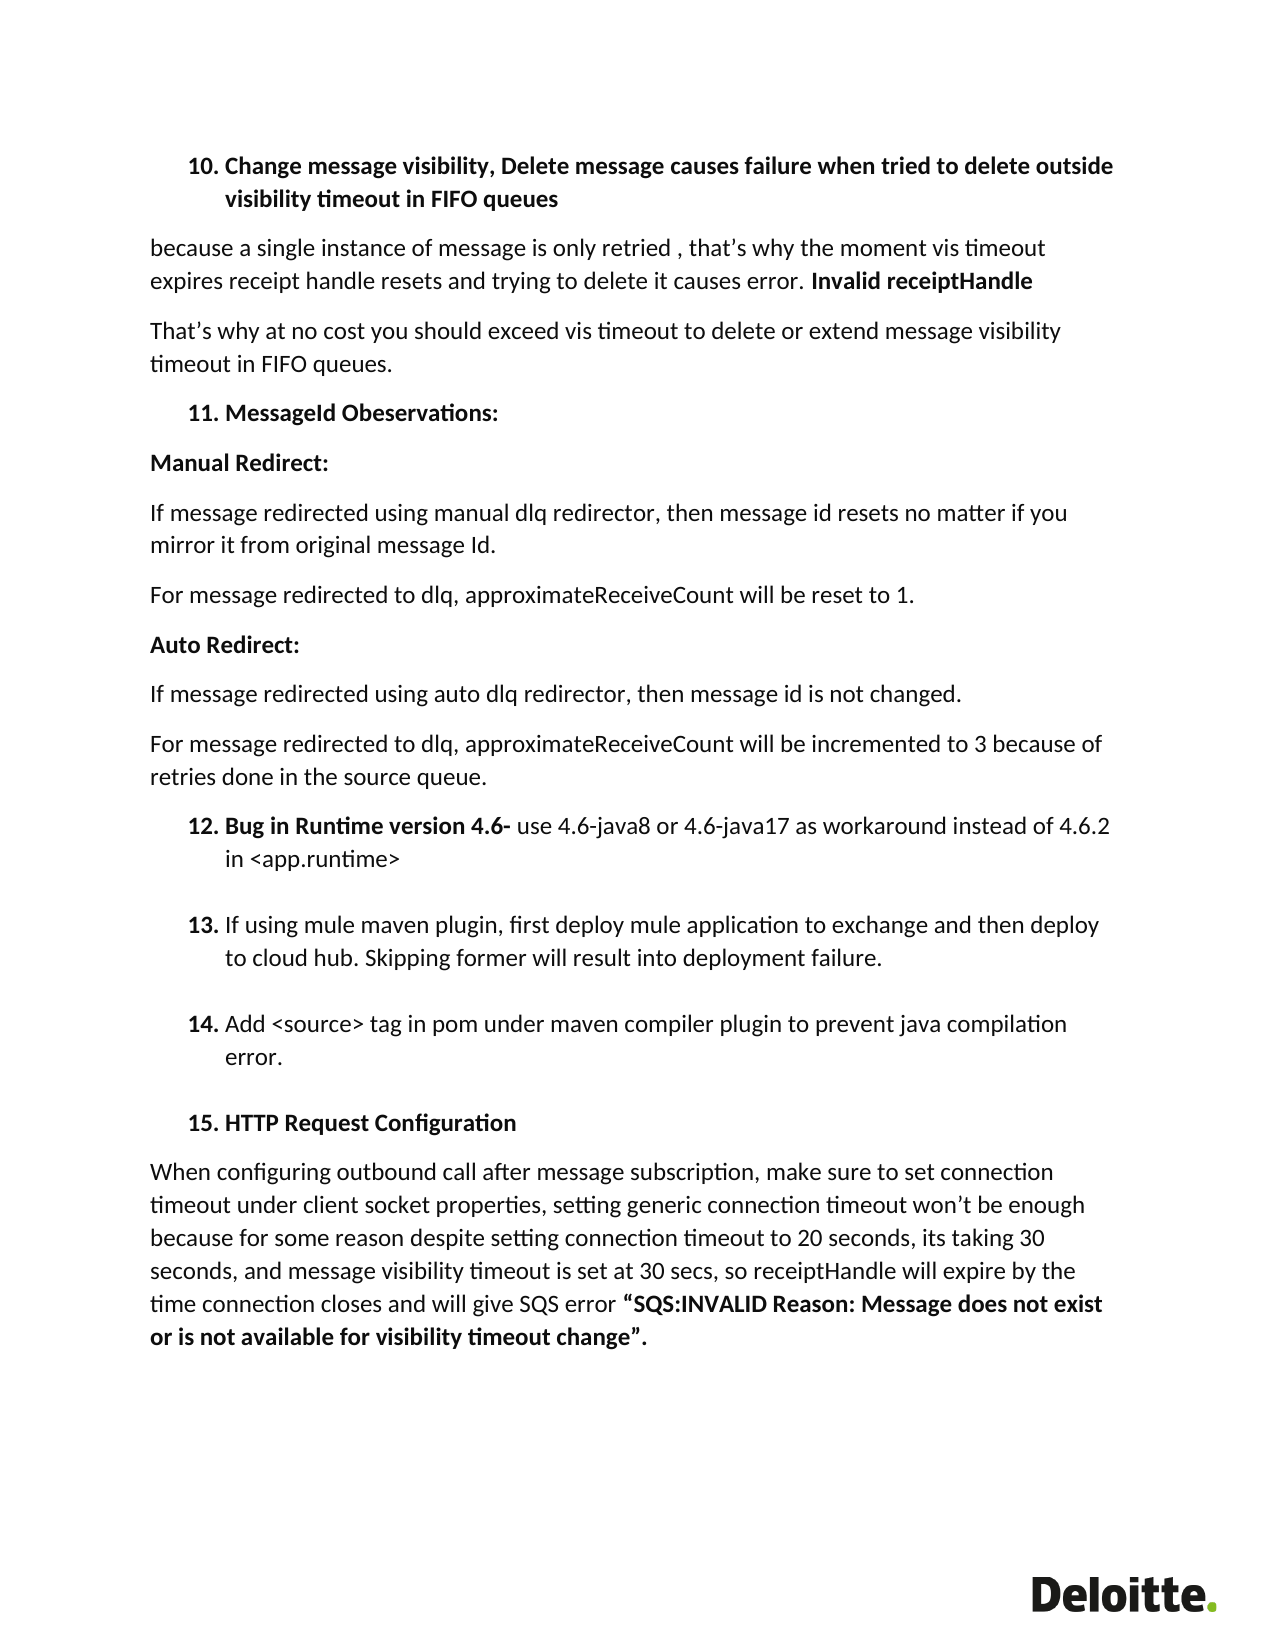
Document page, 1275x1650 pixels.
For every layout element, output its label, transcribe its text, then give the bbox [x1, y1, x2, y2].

text If message redirected using auto dlq redirector, then message id is not changed. [150, 678, 1125, 709]
text For message redirected to dlq, approximateReceiveCount will be incremented to 3 because of retries done in the source queue. [150, 728, 1125, 791]
text because a single instance of message is only retried , that’s why the moment vis timeout expires receipt handle resets and trying to delete it causes error. Invalid receiptHandle [150, 232, 1125, 296]
list Add <source> tag in pom under maven compiler plugin to prevent java compilation error. [187, 1008, 1125, 1071]
text For message redirected to dlq, approximateReceiveCount will be reset to 1. [150, 579, 1125, 610]
picture [1032, 1577, 1217, 1612]
text That’s why at no cost you should exceed vis timeout to delete or extend message visibility timeout in FIFO queues. [150, 315, 1125, 378]
list HTTP Request Configuration [187, 1107, 1125, 1137]
text When configuring outbound call after message subscription, make sure to set connection timeout under client socket properties, setting generic connection timeout won’t be enough because for some reason despite setting connection timeout to 20 seconds, its taking 30 seconds, and message visibility timeout is set at 30 secs, so receiptHandle will expire by the time connection closes and will give SQS error “SQS:INVALID Reason: Message does not exist or is not available for visibility timeout change”. [150, 1156, 1125, 1351]
list If using mule maven plugin, first deploy mule application to exchange and then deploy to cloud hub. Skipping former will result into deployment failure. [187, 909, 1125, 973]
text If message redirected using manual dlq redirector, then message id resets no matter if you mirror it from original message Id. [150, 497, 1125, 560]
text Manual Redirect: [150, 447, 1125, 478]
list Bug in Runtime version 4.6- use 4.6-java8 or 4.6-java17 as workaround instead of 4.6.2 in <app.runtime> [187, 810, 1125, 874]
text Auto Redirect: [150, 629, 1125, 659]
list MessageId Obeservations: [187, 397, 1125, 428]
list Change message visibility, Delete message causes failure when tried to delete outside visibility timeout in FIFO queues [187, 150, 1125, 213]
